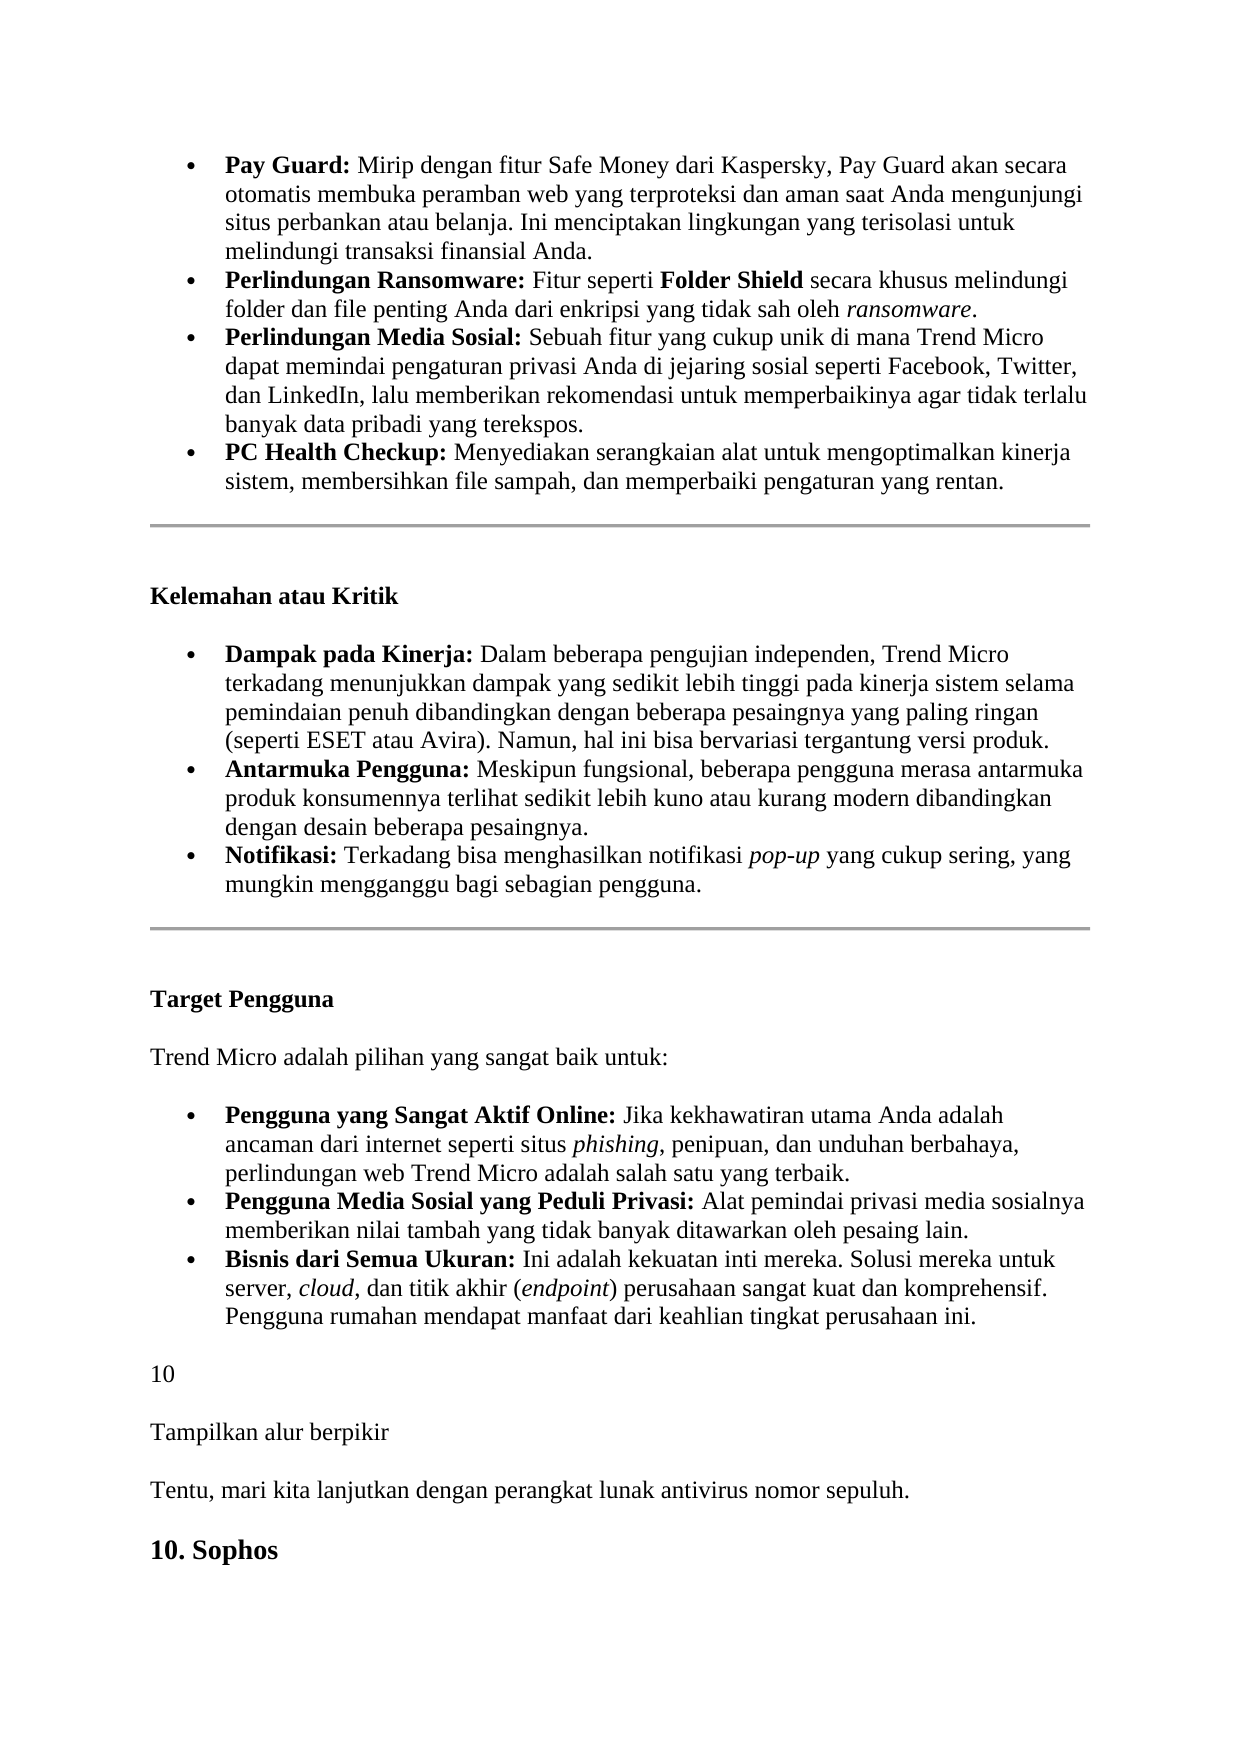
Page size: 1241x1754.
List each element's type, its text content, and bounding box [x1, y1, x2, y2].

text Tentu, mari kita lanjutkan dengan perangkat lunak antivirus nomor sepuluh. [150, 1475, 1090, 1504]
list Perlindungan Ransomware: Fitur seperti Folder Shield secara khusus melindungi folder dan file penting Anda dari enkripsi yang tidak sah oleh ransomware. [187, 265, 1090, 322]
text Target Pengguna [150, 984, 1090, 1013]
list Perlindungan Media Sosial: Sebuah fitur yang cukup unik di mana Trend Micro dapat memindai pengaturan privasi Anda di jejaring sosial seperti Facebook, Twitter, dan LinkedIn, lalu memberikan rekomendasi untuk memperbaikinya agar tidak terlalu banyak data pribadi yang terekspos. [187, 322, 1090, 437]
list Dampak pada Kinerja: Dalam beberapa pengujian independen, Trend Micro terkadang menunjukkan dampak yang sedikit lebih tinggi pada kinerja sistem selama pemindaian penuh dibandingkan dengan beberapa pesaingnya yang paling ringan (seperti ESET atau Avira). Namun, hal ini bisa bervariasi tergantung versi produk. [187, 639, 1090, 754]
text 10. Sophos [150, 1533, 1090, 1566]
list Pengguna yang Sangat Aktif Online: Jika kekhawatiran utama Anda adalah ancaman dari internet seperti situs phishing, penipuan, dan unduhan berbahaya, perlindungan web Trend Micro adalah salah satu yang terbaik. [187, 1100, 1090, 1186]
text Tampilkan alur berpikir [150, 1417, 1090, 1446]
text Trend Micro adalah pilihan yang sangat baik untuk: [150, 1042, 1090, 1071]
list PC Health Checkup: Menyediakan serangkaian alat untuk mengoptimalkan kinerja sistem, membersihkan file sampah, dan memperbaiki pengaturan yang rentan. [187, 437, 1090, 495]
text Kelemahan atau Kritik [150, 581, 1090, 610]
list Pengguna Media Sosial yang Peduli Privasi: Alat pemindai privasi media sosialnya memberikan nilai tambah yang tidak banyak ditawarkan oleh pesaing lain. [187, 1186, 1090, 1244]
text 10 [150, 1359, 1090, 1388]
list Bisnis dari Semua Ukuran: Ini adalah kekuatan inti mereka. Solusi mereka untuk server, cloud, dan titik akhir (endpoint) perusahaan sangat kuat dan komprehensif. Pengguna rumahan mendapat manfaat dari keahlian tingkat perusahaan ini. [187, 1244, 1090, 1330]
list Antarmuka Pengguna: Meskipun fungsional, beberapa pengguna merasa antarmuka produk konsumennya terlihat sedikit lebih kuno atau kurang modern dibandingkan dengan desain beberapa pesaingnya. [187, 754, 1090, 841]
list Notifikasi: Terkadang bisa menghasilkan notifikasi pop-up yang cukup sering, yang mungkin mengganggu bagi sebagian pengguna. [187, 841, 1090, 898]
list Pay Guard: Mirip dengan fitur Safe Money dari Kaspersky, Pay Guard akan secara otomatis membuka peramban web yang terproteksi dan aman saat Anda mengunjungi situs perbankan atau belanja. Ini menciptakan lingkungan yang terisolasi untuk melindungi transaksi finansial Anda. [187, 150, 1090, 265]
